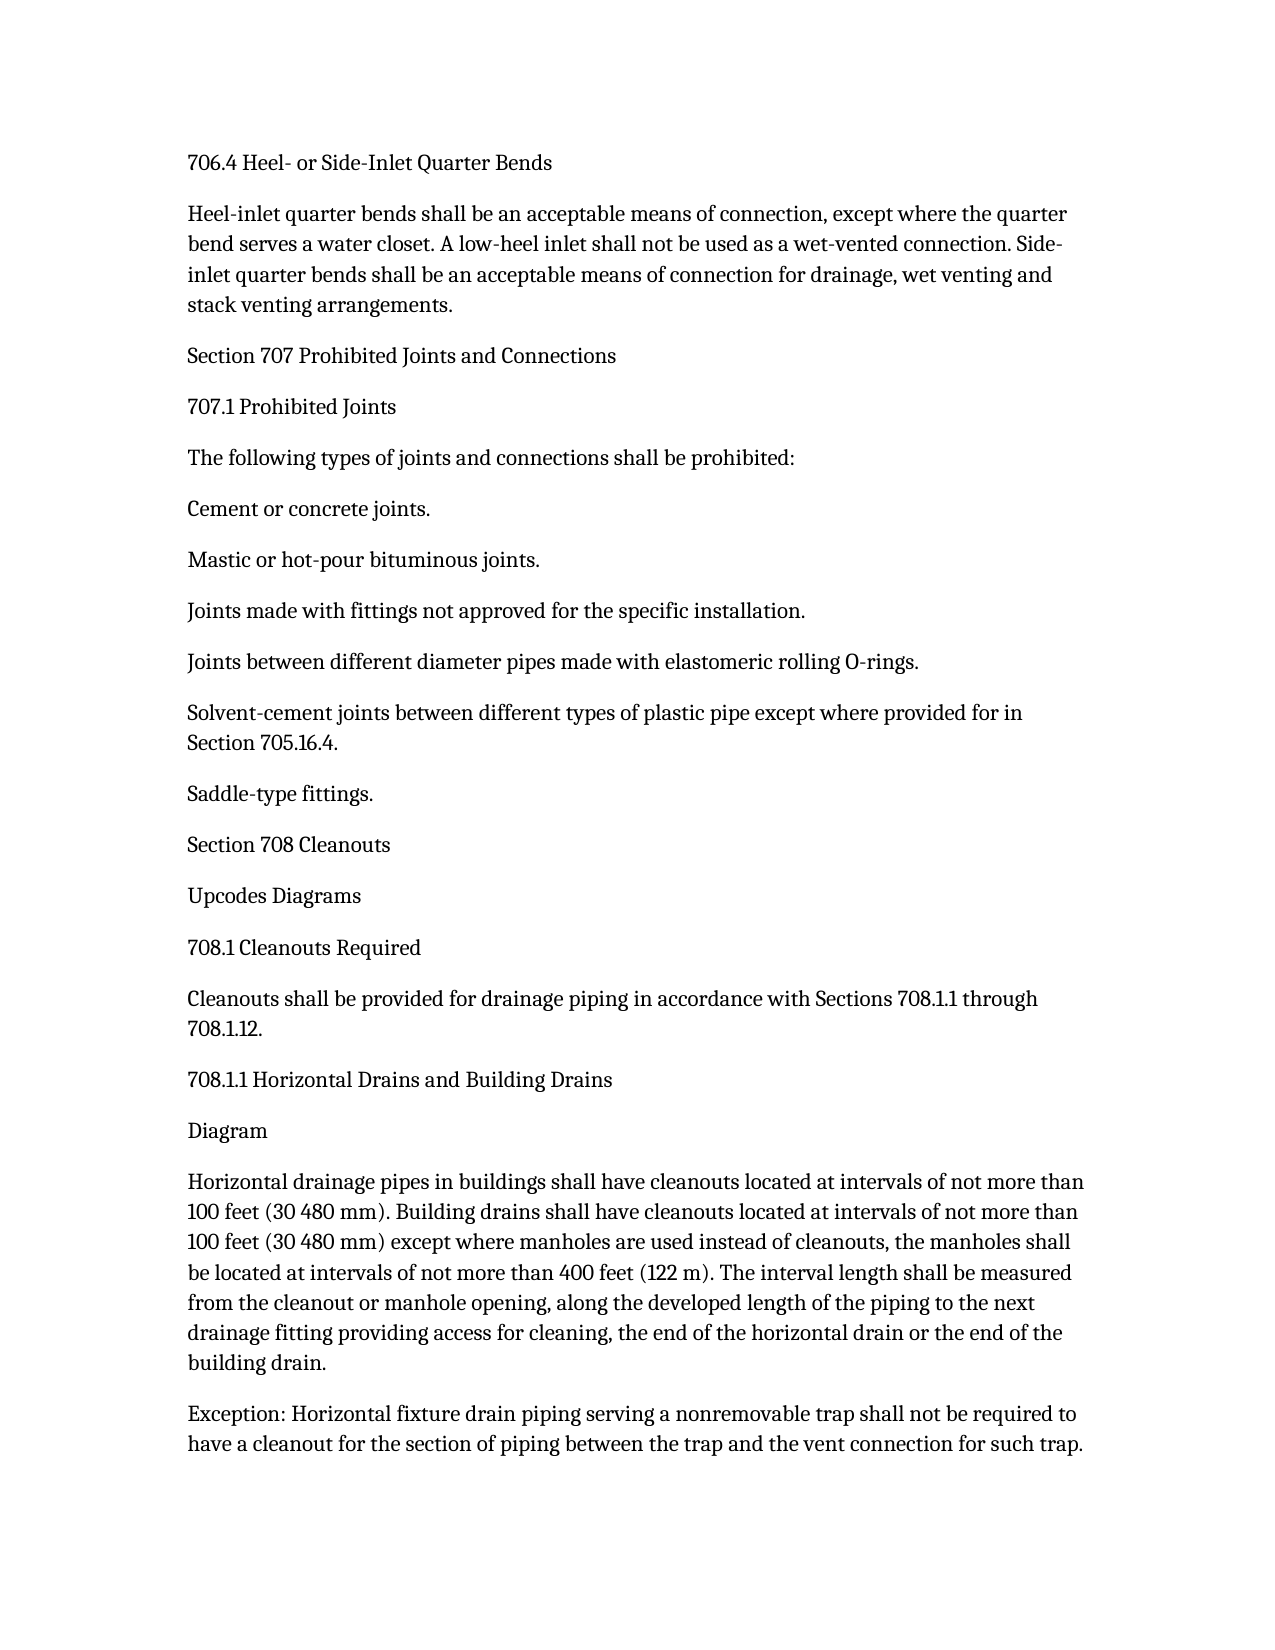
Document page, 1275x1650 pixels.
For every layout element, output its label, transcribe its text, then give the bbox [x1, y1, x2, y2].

text Saddle-type fittings. [187, 781, 1087, 808]
text Joints made with fittings not approved for the specific installation. [187, 598, 1087, 624]
text Cleanouts shall be provided for drainage piping in accordance with Sections 708.1.1 through 708.1.12. [187, 985, 1087, 1042]
text The following types of joints and connections shall be prohibited: [187, 445, 1087, 471]
text Cement or concrete joints. [187, 496, 1087, 522]
text Exception: Horizontal fixture drain piping serving a nonremovable trap shall not be required to have a cleanout for the section of piping between the trap and the vent connection for such trap. [187, 1401, 1087, 1458]
text Horizontal drainage pipes in buildings shall have cleanouts located at intervals of not more than 100 feet (30 480 mm). Building drains shall have cleanouts located at intervals of not more than 100 feet (30 480 mm) except where manholes are used instead of cleanouts, the manholes shall be located at intervals of not more than 400 feet (122 m). The interval length shall be measured from the cleanout or manhole opening, along the developed length of the piping to the next drainage fitting providing access for cleaning, the end of the horizontal drain or the end of the building drain. [187, 1169, 1087, 1376]
text Section 707 Prohibited Joints and Connections [187, 343, 1087, 369]
text Diagram [187, 1118, 1087, 1144]
text 708.1 Cleanouts Required [187, 934, 1087, 961]
text Mastic or hot-pour bituminous joints. [187, 547, 1087, 573]
text Section 708 Cleanouts [187, 832, 1087, 859]
text 708.1.1 Horizontal Drains and Building Drains [187, 1067, 1087, 1093]
text Upcodes Diagrams [187, 883, 1087, 910]
text 706.4 Heel- or Side-Inlet Quarter Bends [187, 150, 1087, 176]
text 707.1 Prohibited Joints [187, 394, 1087, 420]
text Joints between different diameter pipes made with elastomeric rolling O-rings. [187, 649, 1087, 675]
text Solvent-cement joints between different types of plastic pipe except where provided for in Section 705.16.4. [187, 700, 1087, 757]
text Heel-inlet quarter bends shall be an acceptable means of connection, except where the quarter bend serves a water closet. A low-heel inlet shall not be used as a wet-vented connection. Side-inlet quarter bends shall be an acceptable means of connection for drainage, wet venting and stack venting arrangements. [187, 201, 1087, 318]
